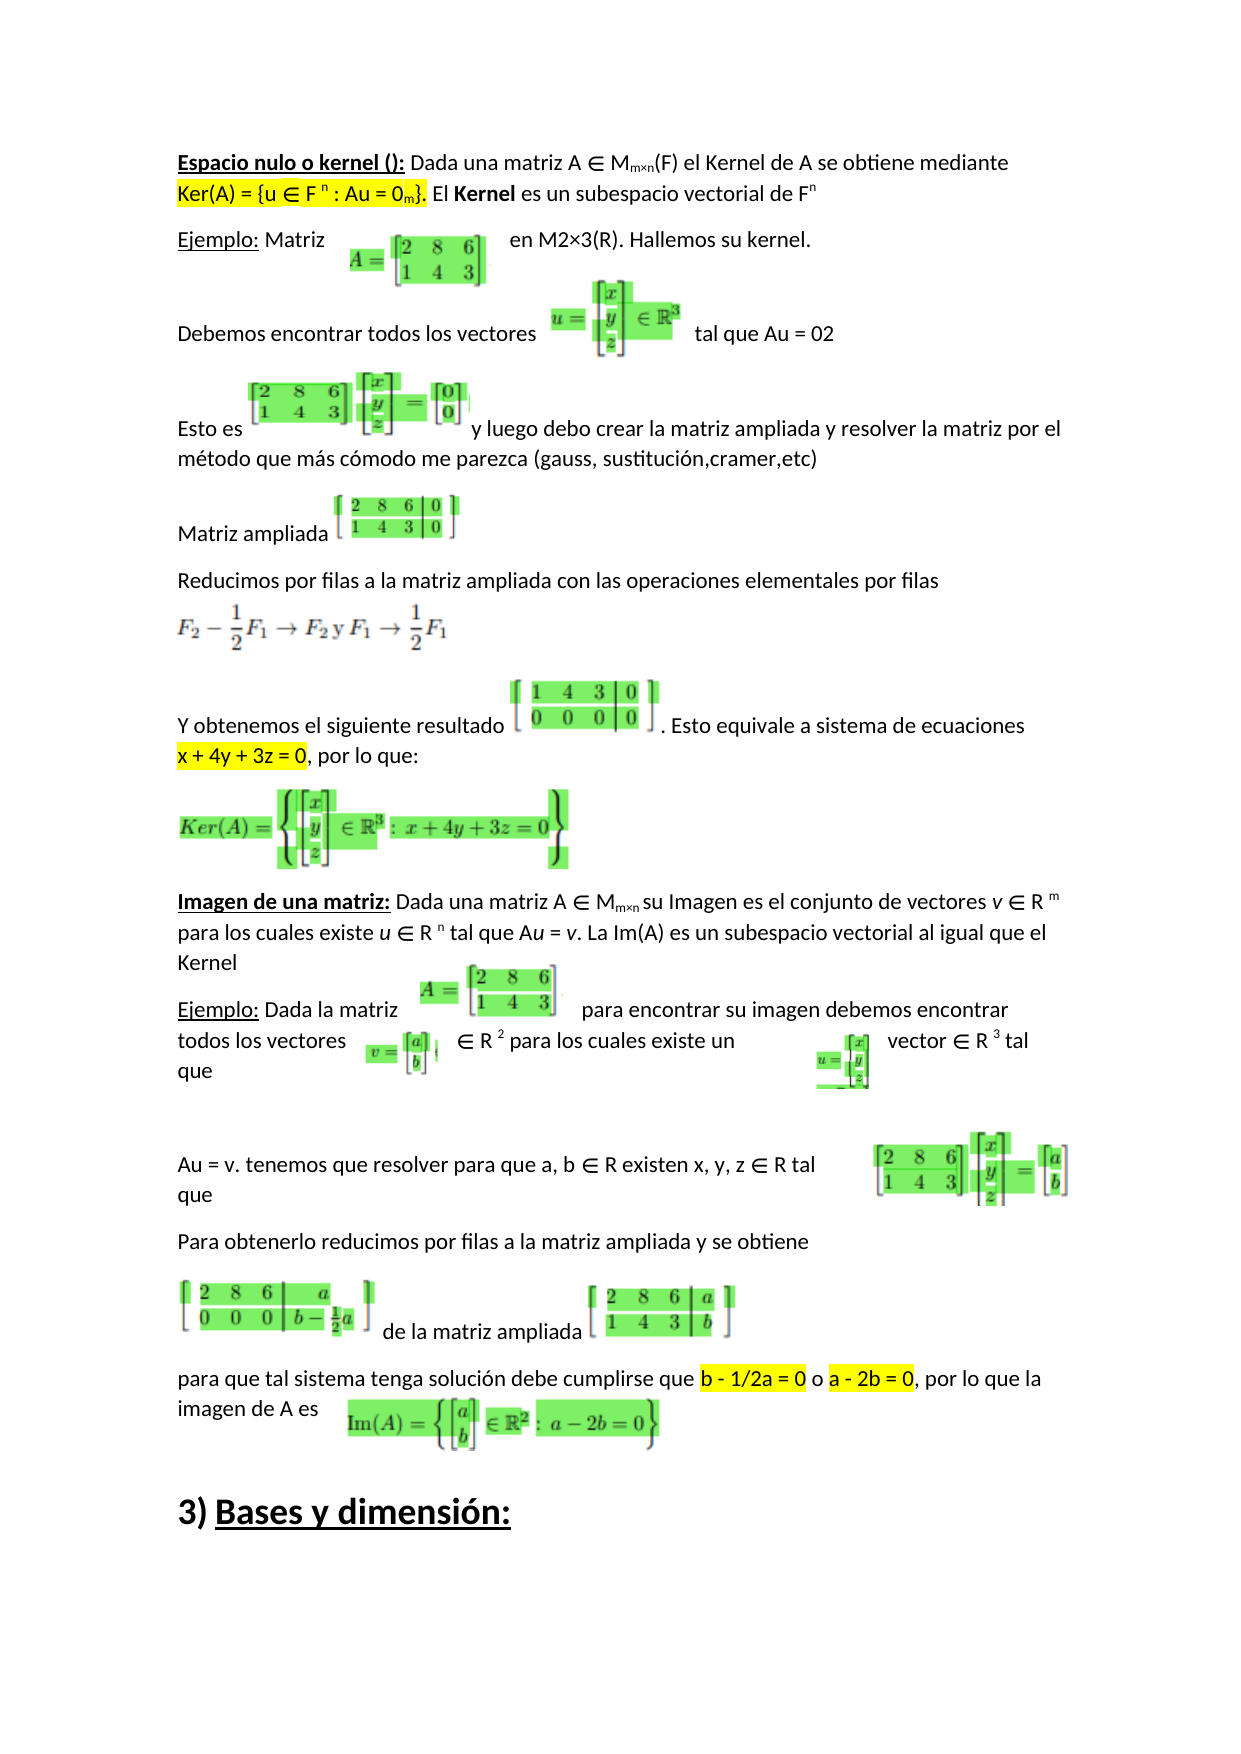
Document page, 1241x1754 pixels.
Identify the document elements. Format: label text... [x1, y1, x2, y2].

text Debemos encontrar todos los vectores tal que Au = 02 [177, 319, 546, 347]
picture [546, 274, 695, 359]
text Au = v. tenemos que resolver para que a, b ∈ R existen x, y, z ∈ R tal que [177, 1150, 1063, 1208]
picture [177, 596, 465, 657]
picture [418, 960, 562, 1016]
text Matriz ampliada [177, 491, 1063, 547]
picture [510, 676, 661, 734]
text Ejemplo: Dada la matriz para encontrar su imagen debemos encontrar todos los vectores ∈ R 2 para los cuales existe un vector ∈ R 3 tal que [177, 995, 1063, 1084]
picture [815, 1031, 868, 1088]
picture [871, 1126, 1072, 1204]
text Reducimos por filas a la matriz ampliada con las operaciones elementales por filas [177, 566, 1063, 657]
text Ejemplo: Matriz en M2×3(R). Hallemos su kernel. [177, 226, 1063, 253]
picture [365, 1028, 438, 1079]
text Espacio nulo o kernel (): Dada una matriz A ∈ Mm×n(F) el Kernel de A se obtiene mediante Ker(A) = {u ∈ F n : Au = 0m}. El Kernel es un subespacio vectorial de Fn [177, 148, 1063, 207]
picture [345, 1395, 660, 1451]
list Bases y dimensión: [177, 1488, 1063, 1534]
picture [247, 366, 471, 437]
text Debemos encontrar todos los vectores tal que Au = 02 [695, 319, 1063, 347]
picture [350, 227, 491, 292]
picture [177, 788, 574, 869]
text Y obtenemos el siguiente resultado . Esto equivale a sistema de ecuaciones x + 4y + 3z = 0, por lo que: [177, 676, 1063, 770]
picture [587, 1282, 737, 1340]
picture [177, 1274, 378, 1340]
text Para obtenerlo reducimos por filas a la matriz ampliada y se obtiene [177, 1227, 1063, 1255]
text Imagen de una matriz: Dada una matriz A ∈ Mm×n su Imagen es el conjunto de vectores v ∈ R m para los cuales existe u ∈ R n tal que Au = v. La Im(A) es un subespacio vectorial al igual que el Kernel [177, 887, 1063, 976]
text Esto es y luego debo crear la matriz ampliada y resolver la matriz por el método que más cómodo me parezca (gauss, sustitución,cramer,etc) [177, 366, 1063, 472]
picture [333, 491, 461, 542]
text para que tal sistema tenga solución debe cumplirse que b - 1/2a = 0 o a - 2b = 0, por lo que la imagen de A es [177, 1364, 1063, 1423]
